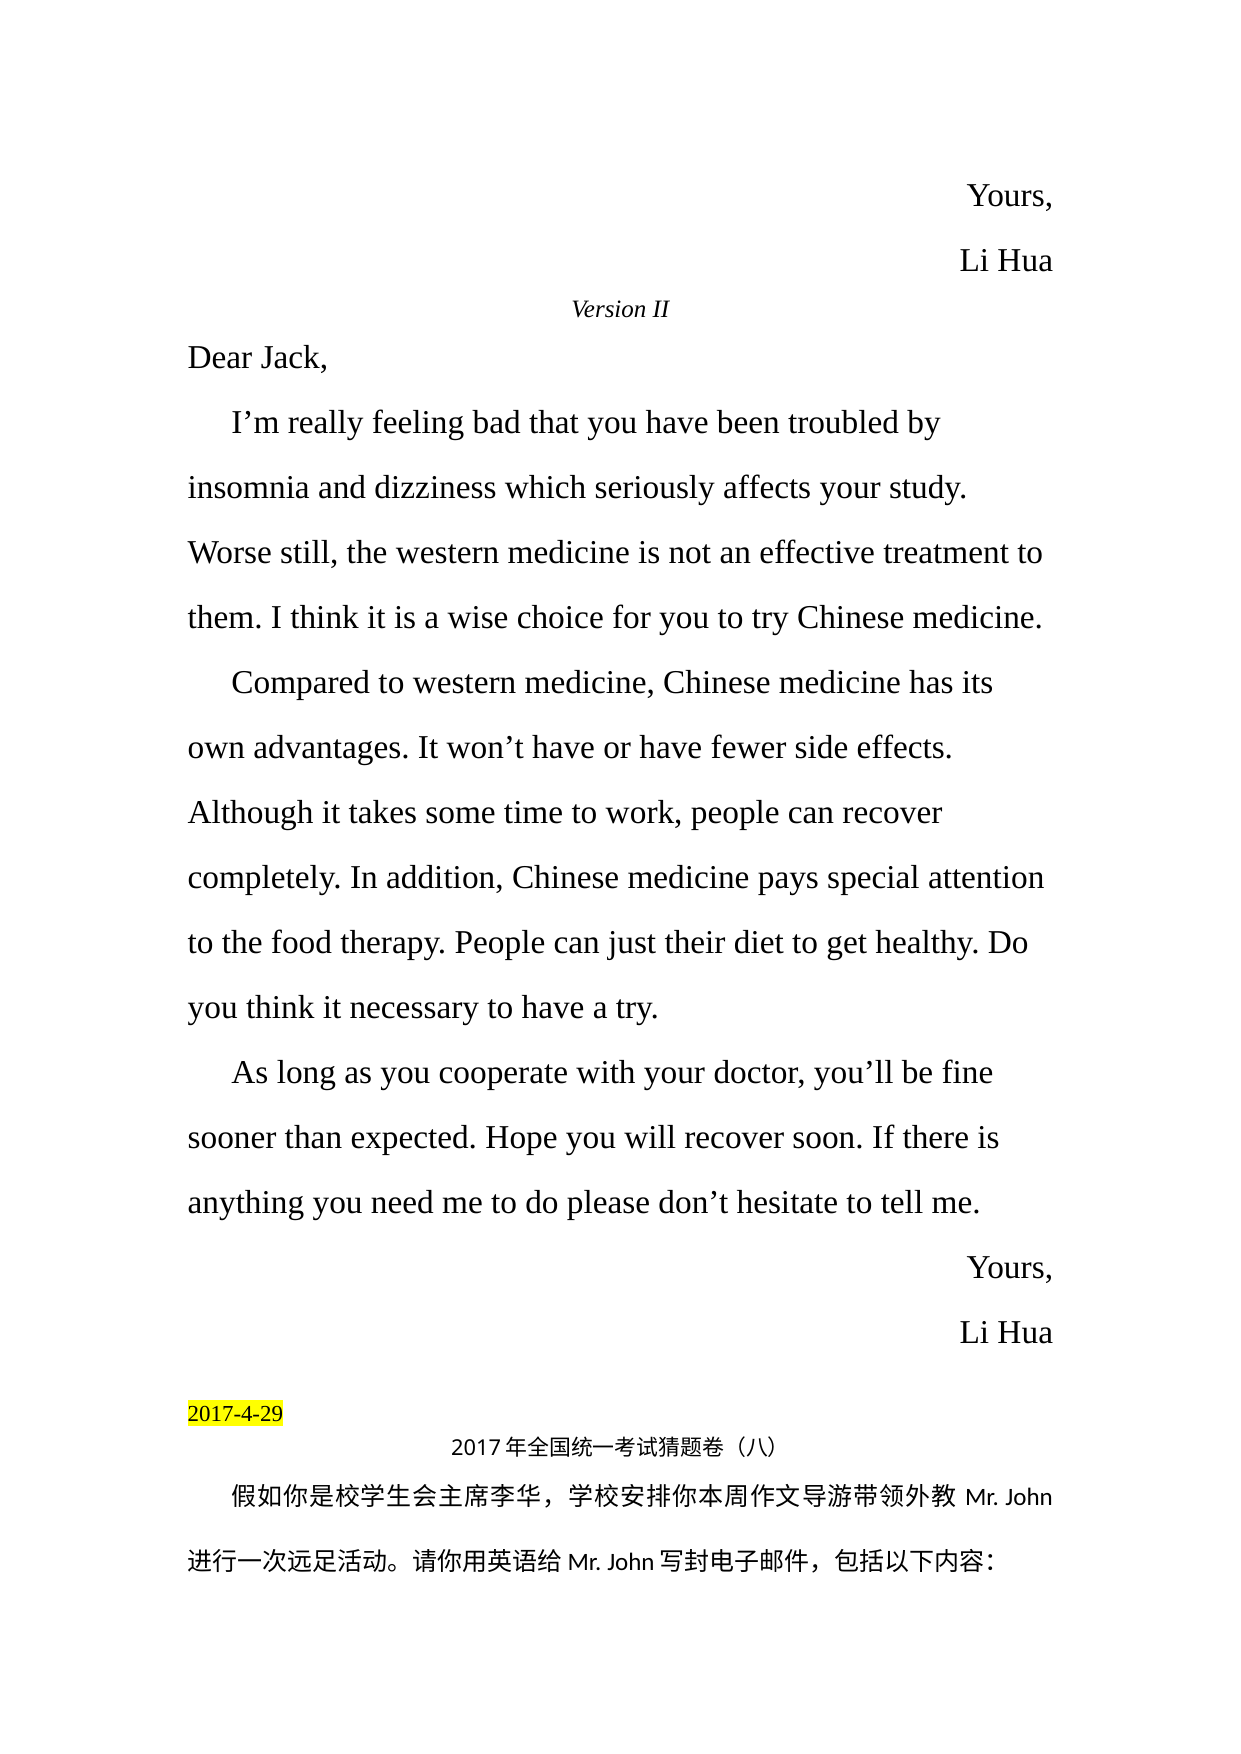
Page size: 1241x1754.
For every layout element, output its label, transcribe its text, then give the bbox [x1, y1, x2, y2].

text Compared to western medicine, Chinese medicine has its own advantages. It won’t have or have fewer side effects. Although it takes some time to work, people can recover completely. In addition, Chinese medicine pays special attention to the food therapy. People can just their diet to get healthy. Do you think it necessary to have a try. [187, 649, 1053, 1039]
text 2017-4-29 [187, 1397, 1053, 1429]
text Li Hua [187, 227, 1053, 292]
text 假如你是校学生会主席李华，学校安排你本周作文导游带领外教Mr. John进行一次远足活动。请你用英语给Mr. John写封电子邮件，包括以下内容： [187, 1462, 1053, 1592]
text Version II [187, 292, 1053, 324]
text As long as you cooperate with your doctor, you’ll be fine sooner than expected. Hope you will recover soon. If there is anything you need me to do please don’t hesitate to tell me. [187, 1039, 1053, 1234]
text Dear Jack, [187, 324, 1053, 389]
text Li Hua [187, 1299, 1053, 1364]
text 2017年全国统一考试猜题卷（八） [187, 1429, 1053, 1462]
text Yours, [187, 162, 1053, 227]
text Yours, [187, 1234, 1053, 1299]
text I’m really feeling bad that you have been troubled by insomnia and dizziness which seriously affects your study. Worse still, the western medicine is not an effective treatment to them. I think it is a wise choice for you to try Chinese medicine. [187, 389, 1053, 649]
